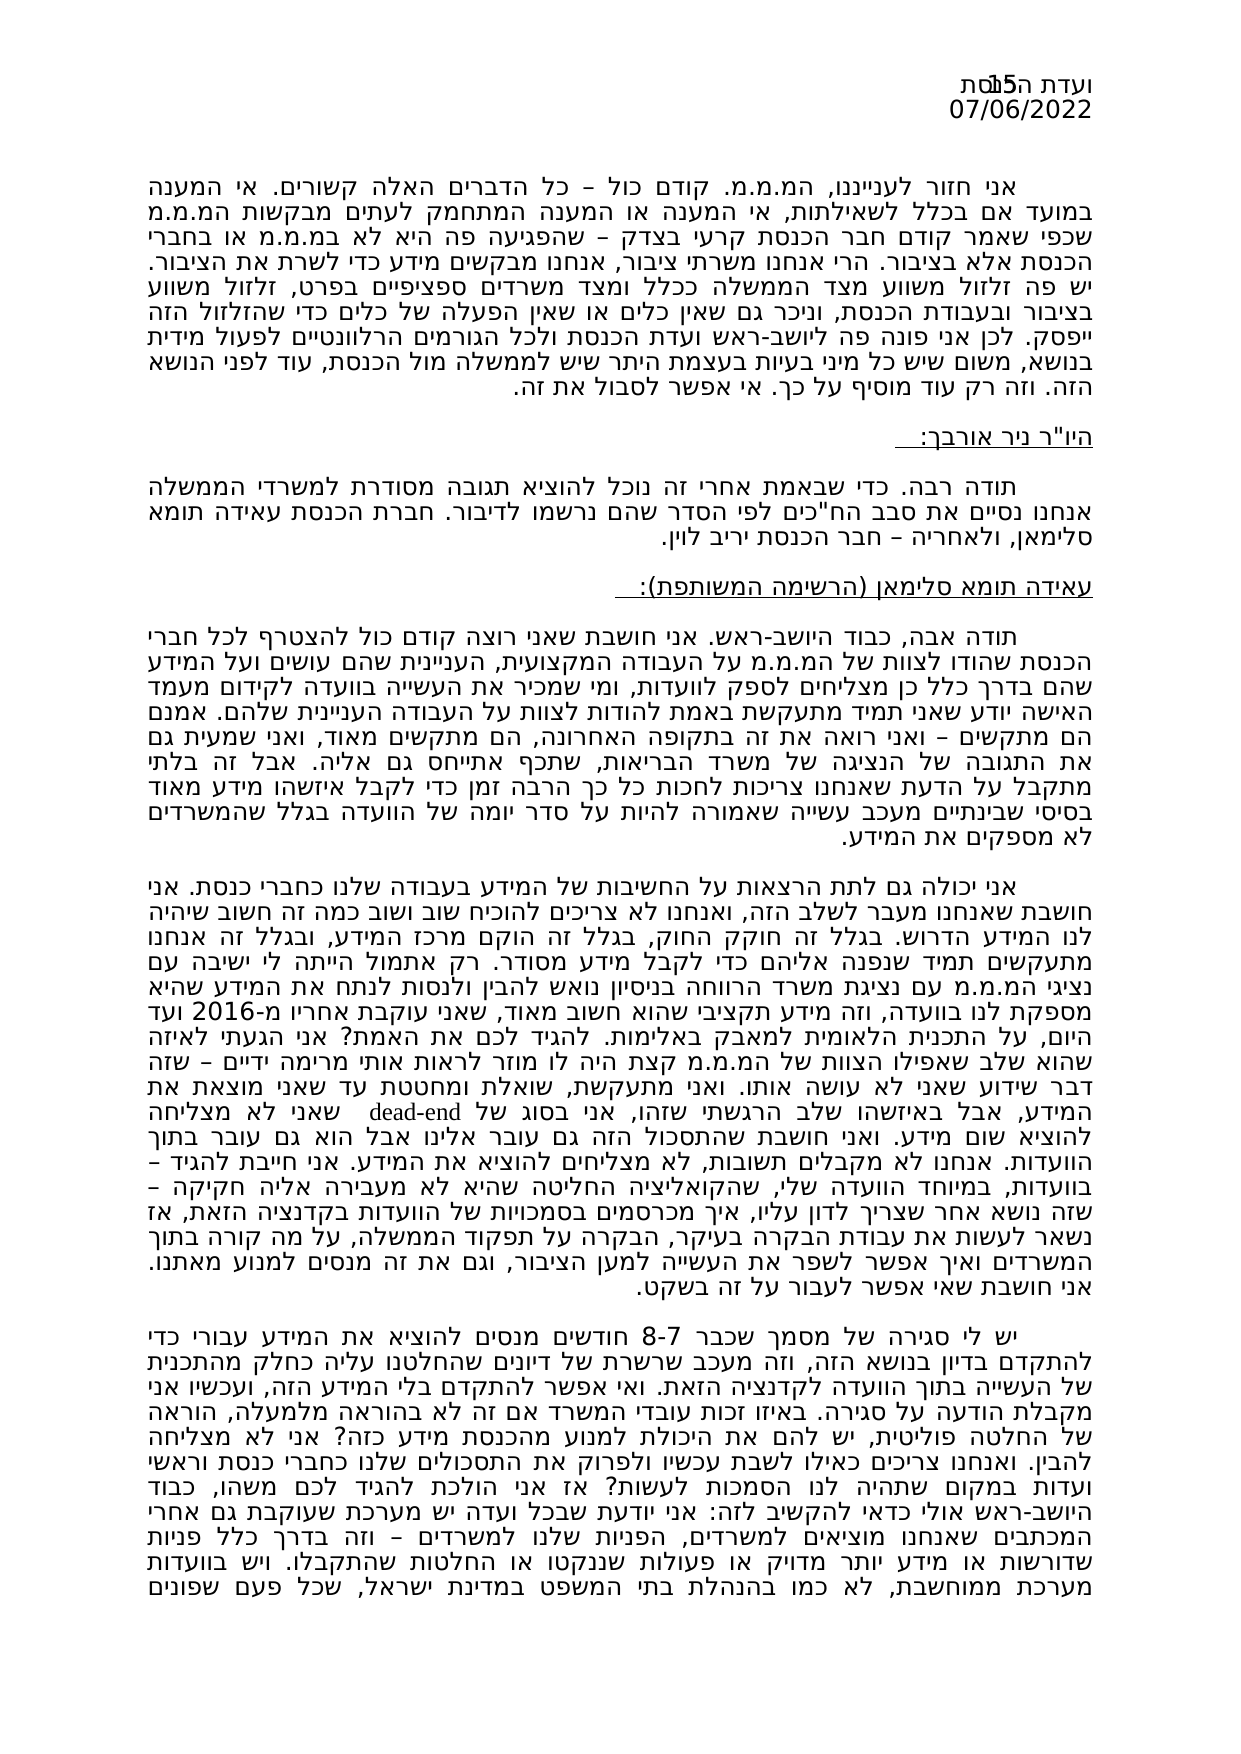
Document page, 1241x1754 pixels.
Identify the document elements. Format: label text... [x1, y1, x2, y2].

text תודה רבה. כדי שבאמת אחרי זה נוכל להוציא תגובה מסודרת למשרדי הממשלה אנחנו נסיים את סבב הח"כים לפי הסדר שהם נרשמו לדיבור. חברת הכנסת עאידה תומא סלימאן, ולאחריה – חבר הכנסת יריב לוין. [147, 475, 1093, 550]
text אני חזור לענייננו, המ.מ.מ. קודם כול – כל הדברים האלה קשורים. אי המענה במועד אם בכלל לשאילתות, אי המענה או המענה המתחמק לעתים מבקשות המ.מ.מ שכפי שאמר קודם חבר הכנסת קרעי בצדק – שהפגיעה פה היא לא במ.מ.מ או בחברי הכנסת אלא בציבור. הרי אנחנו משרתי ציבור, אנחנו מבקשים מידע כדי לשרת את הציבור. יש פה זלזול משווע מצד הממשלה ככלל ומצד משרדים ספציפיים בפרט, זלזול משווע בציבור ובעבודת הכנסת, וניכר גם שאין כלים או שאין הפעלה של כלים כדי שהזלזול הזה ייפסק. לכן אני פונה פה ליושב-ראש ועדת הכנסת ולכל הגורמים הרלוונטיים לפעול מידית בנושא, משום שיש כל מיני בעיות בעצמת היתר שיש לממשלה מול הכנסת, עוד לפני הנושא הזה. וזה רק עוד מוסיף על כך. אי אפשר לסבול את זה. [147, 175, 1093, 400]
text תודה אבה, כבוד היושב-ראש. אני חושבת שאני רוצה קודם כול להצטרף לכל חברי הכנסת שהודו לצוות של המ.מ.מ על העבודה המקצועית, העניינית שהם עושים ועל המידע שהם בדרך כלל כן מצליחים לספק לוועדות, ומי שמכיר את העשייה בוועדה לקידום מעמד האישה יודע שאני תמיד מתעקשת באמת להודות לצוות על העבודה העניינית שלהם. אמנם הם מתקשים – ואני רואה את זה בתקופה האחרונה, הם מתקשים מאוד, ואני שמעית גם את התגובה של הנציגה של משרד הבריאות, שתכף אתייחס גם אליה. אבל זה בלתי מתקבל על הדעת שאנחנו צריכות לחכות כל כך הרבה זמן כדי לקבל איזשהו מידע מאוד בסיסי שבינתיים מעכב עשייה שאמורה להיות על סדר יומה של הוועדה בגלל שהמשרדים לא מספקים את המידע. [147, 625, 1093, 850]
text << דובר >> עאידה תומא סלימאן (הרשימה המשותפת): << דובר >> [147, 575, 1093, 600]
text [147, 1325, 1093, 1600]
text << יור >> היו"ר ניר אורבך: << יור >> [147, 425, 1093, 450]
text אני יכולה גם לתת הרצאות על החשיבות של המידע בעבודה שלנו כחברי כנסת. אני חושבת שאנחנו מעבר לשלב הזה, ואנחנו לא צריכים להוכיח שוב ושוב כמה זה חשוב שיהיה לנו המידע הדרוש. בגלל זה חוקק החוק, בגלל זה הוקם מרכז המידע, ובגלל זה אנחנו מתעקשים תמיד שנפנה אליהם כדי לקבל מידע מסודר. רק אתמול הייתה לי ישיבה עם נציגי המ.מ.מ עם נציגת משרד הרווחה בניסיון נואש להבין ולנסות לנתח את המידע שהיא מספקת לנו בוועדה, וזה מידע תקציבי שהוא חשוב מאוד, שאני עוקבת אחריו מ-2016 ועד היום, על התכנית הלאומית למאבק באלימות. להגיד לכם את האמת? אני הגעתי לאיזה שהוא שלב שאפילו הצוות של המ.מ.מ קצת היה לו מוזר לראות אותי מרימה ידיים – שזה דבר שידוע שאני לא עושה אותו. ואני מתעקשת, שואלת ומחטטת עד שאני מוצאת את המידע, אבל באיזשהו שלב הרגשתי שזהו, אני בסוג של dead-end שאני לא מצליחה להוציא שום מידע. ואני חושבת שהתסכול הזה גם עובר אלינו אבל הוא גם עובר בתוך הוועדות. אנחנו לא מקבלים תשובות, לא מצליחים להוציא את המידע. אני חייבת להגיד – בוועדות, במיוחד הוועדה שלי, שהקואליציה החליטה שהיא לא מעבירה אליה חקיקה – שזה נושא אחר שצריך לדון עליו, איך מכרסמים בסמכויות של הוועדות בקדנציה הזאת, אז נשאר לעשות את עבודת הבקרה בעיקר, הבקרה על תפקוד הממשלה, על מה קורה בתוך המשרדים ואיך אפשר לשפר את העשייה למען הציבור, וגם את זה מנסים למנוע מאתנו. אני חושבת שאי אפשר לעבור על זה בשקט. [147, 875, 1093, 1300]
